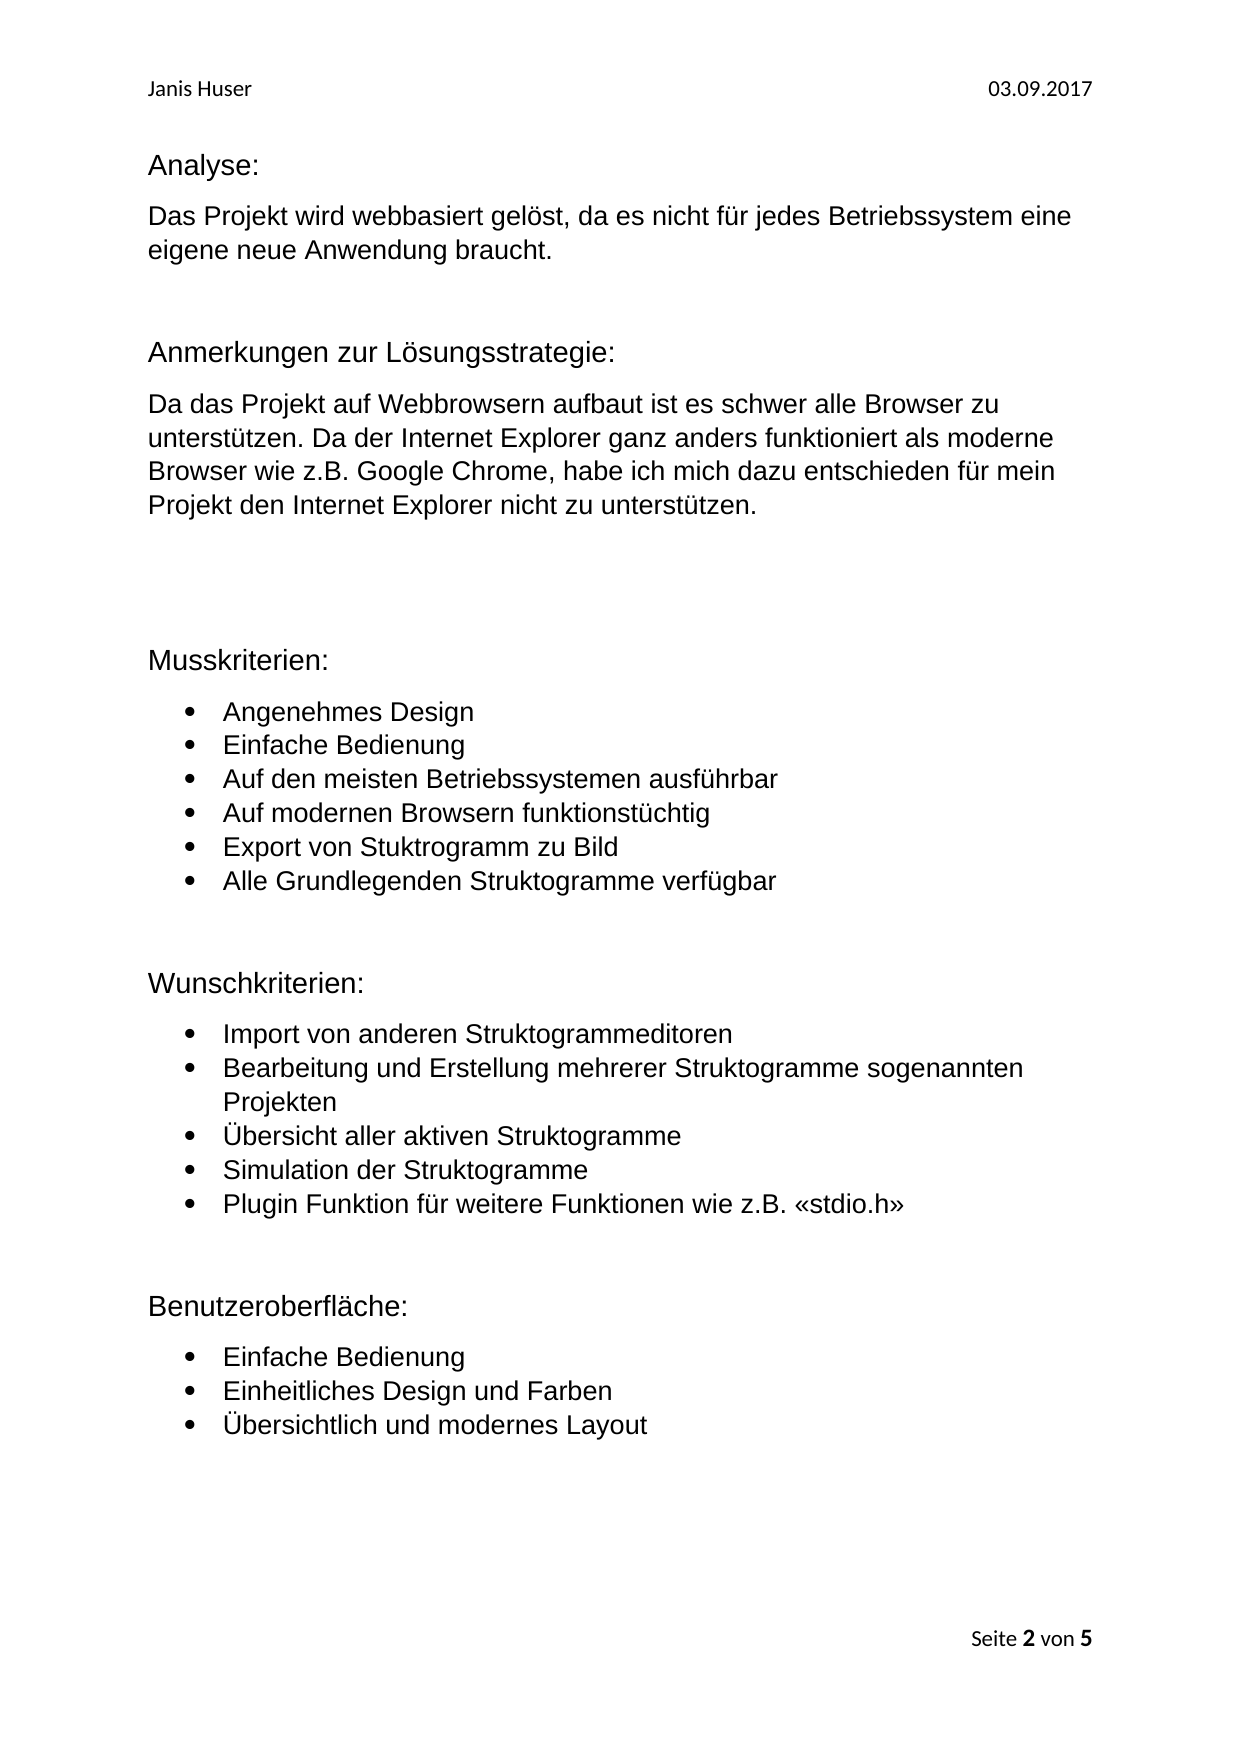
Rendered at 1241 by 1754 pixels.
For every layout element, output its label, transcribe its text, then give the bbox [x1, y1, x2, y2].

list Angenehmes Design [185, 696, 1093, 727]
list Plugin Funktion für weitere Funktionen wie z.B. «stdio.h» [185, 1188, 1093, 1219]
list Bearbeitung und Erstellung mehrerer Struktogramme sogenannten Projekten [185, 1052, 1093, 1117]
text Das Projekt wird webbasiert gelöst, da es nicht für jedes Betriebssystem eine eigene neue Anwendung braucht. [148, 200, 1093, 265]
list Import von anderen Struktogrammeditoren [185, 1018, 1093, 1050]
text Wunschkriterien: [148, 966, 1093, 999]
text Musskriterien: [148, 643, 1093, 676]
text Da das Projekt auf Webbrowsern aufbaut ist es schwer alle Browser zu unterstützen. Da der Internet Explorer ganz anders funktioniert als moderne Browser wie z.B. Google Chrome, habe ich mich dazu entschieden für mein Projekt den Internet Explorer nicht zu unterstützen. [148, 388, 1093, 520]
text Analyse: [148, 148, 1093, 181]
list Export von Stuktrogramm zu Bild [185, 831, 1093, 862]
list Übersichtlich und modernes Layout [185, 1409, 1093, 1441]
list Einfache Bedienung [185, 1341, 1093, 1373]
text Anmerkungen zur Lösungsstrategie: [148, 335, 1093, 368]
list Simulation der Struktogramme [185, 1154, 1093, 1185]
list Übersicht aller aktiven Struktogramme [185, 1120, 1093, 1151]
list Alle Grundlegenden Struktogramme verfügbar [185, 865, 1093, 896]
list Auf den meisten Betriebssystemen ausführbar [185, 763, 1093, 794]
list Auf modernen Browsern funktionstüchtig [185, 797, 1093, 828]
list Einheitliches Design und Farben [185, 1375, 1093, 1407]
list Einfache Bedienung [185, 729, 1093, 761]
text Benutzeroberfläche: [148, 1289, 1093, 1322]
